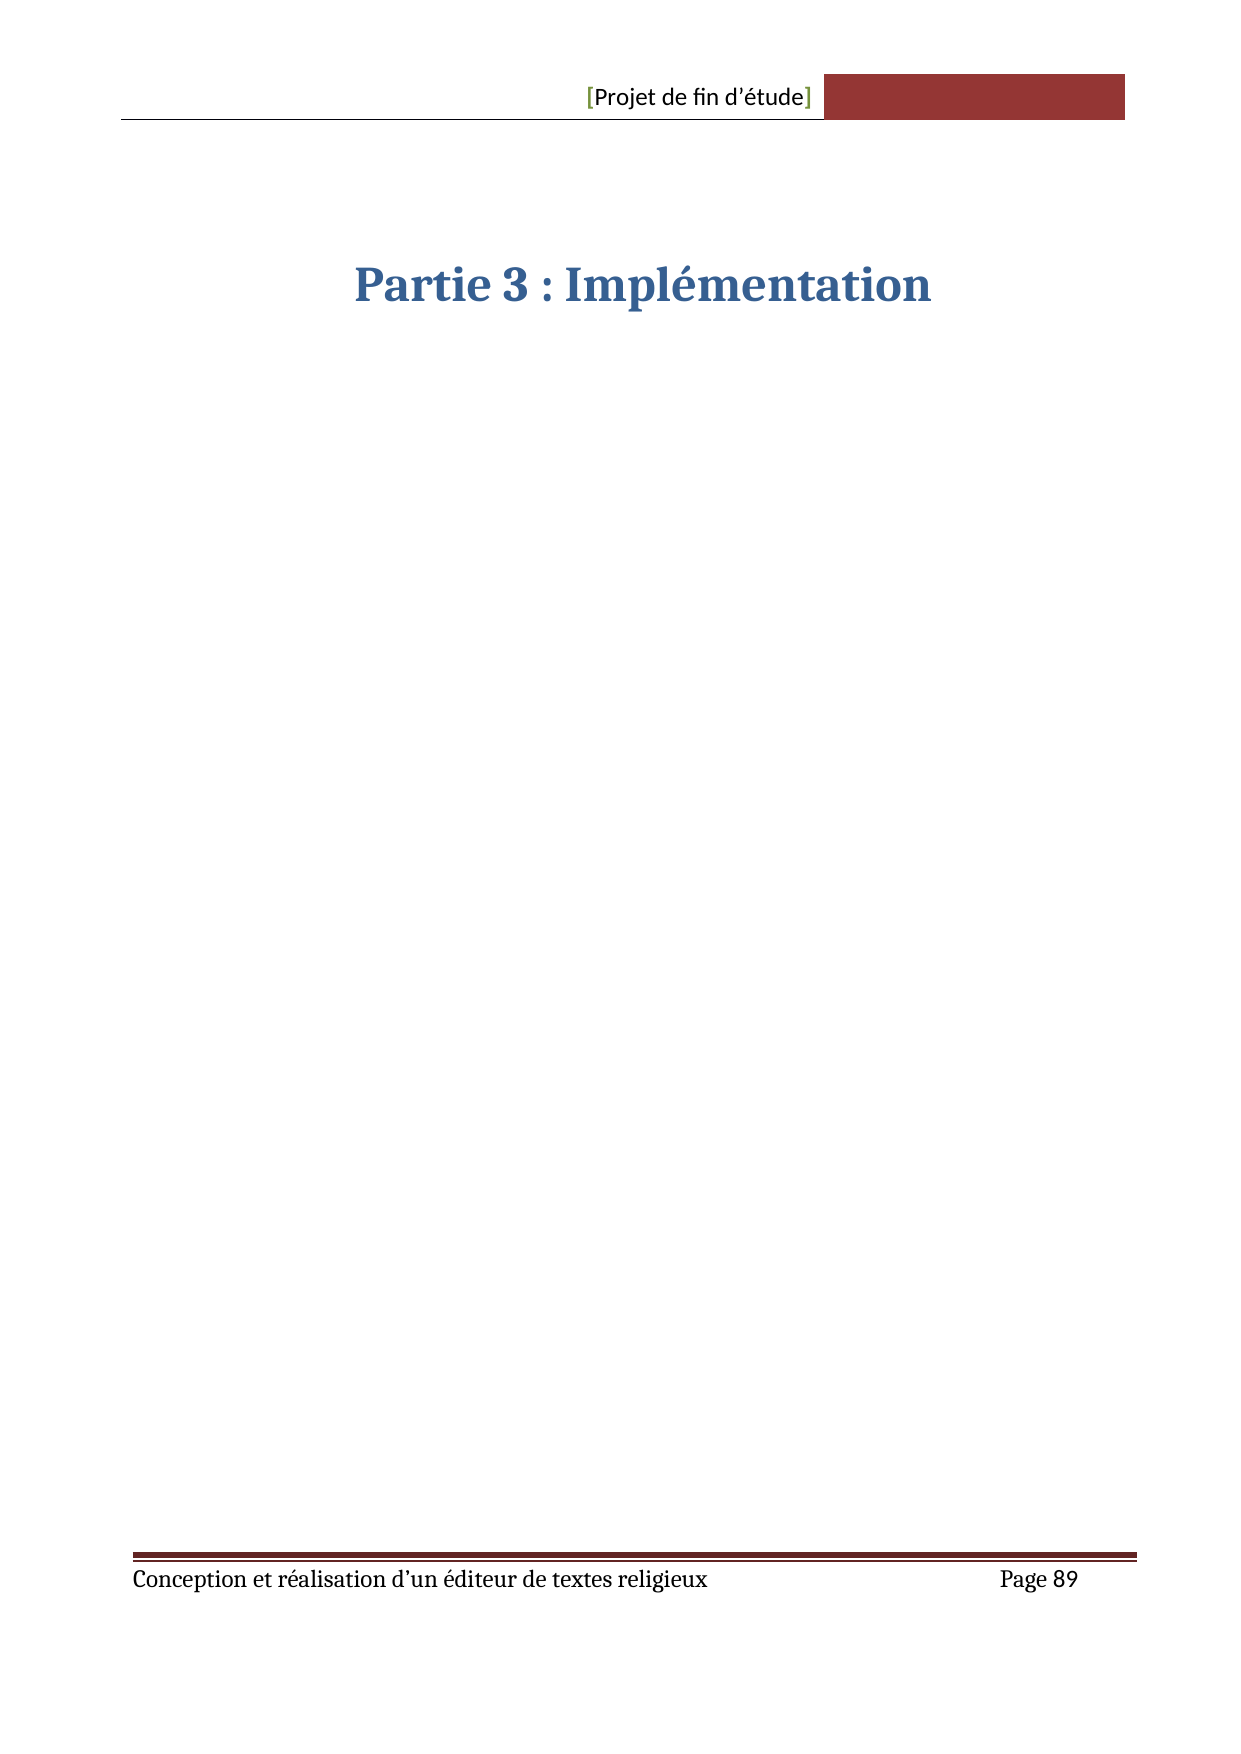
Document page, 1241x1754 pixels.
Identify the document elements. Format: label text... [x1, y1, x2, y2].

subtitle Partie 3 : Implémentation [280, 257, 1137, 314]
